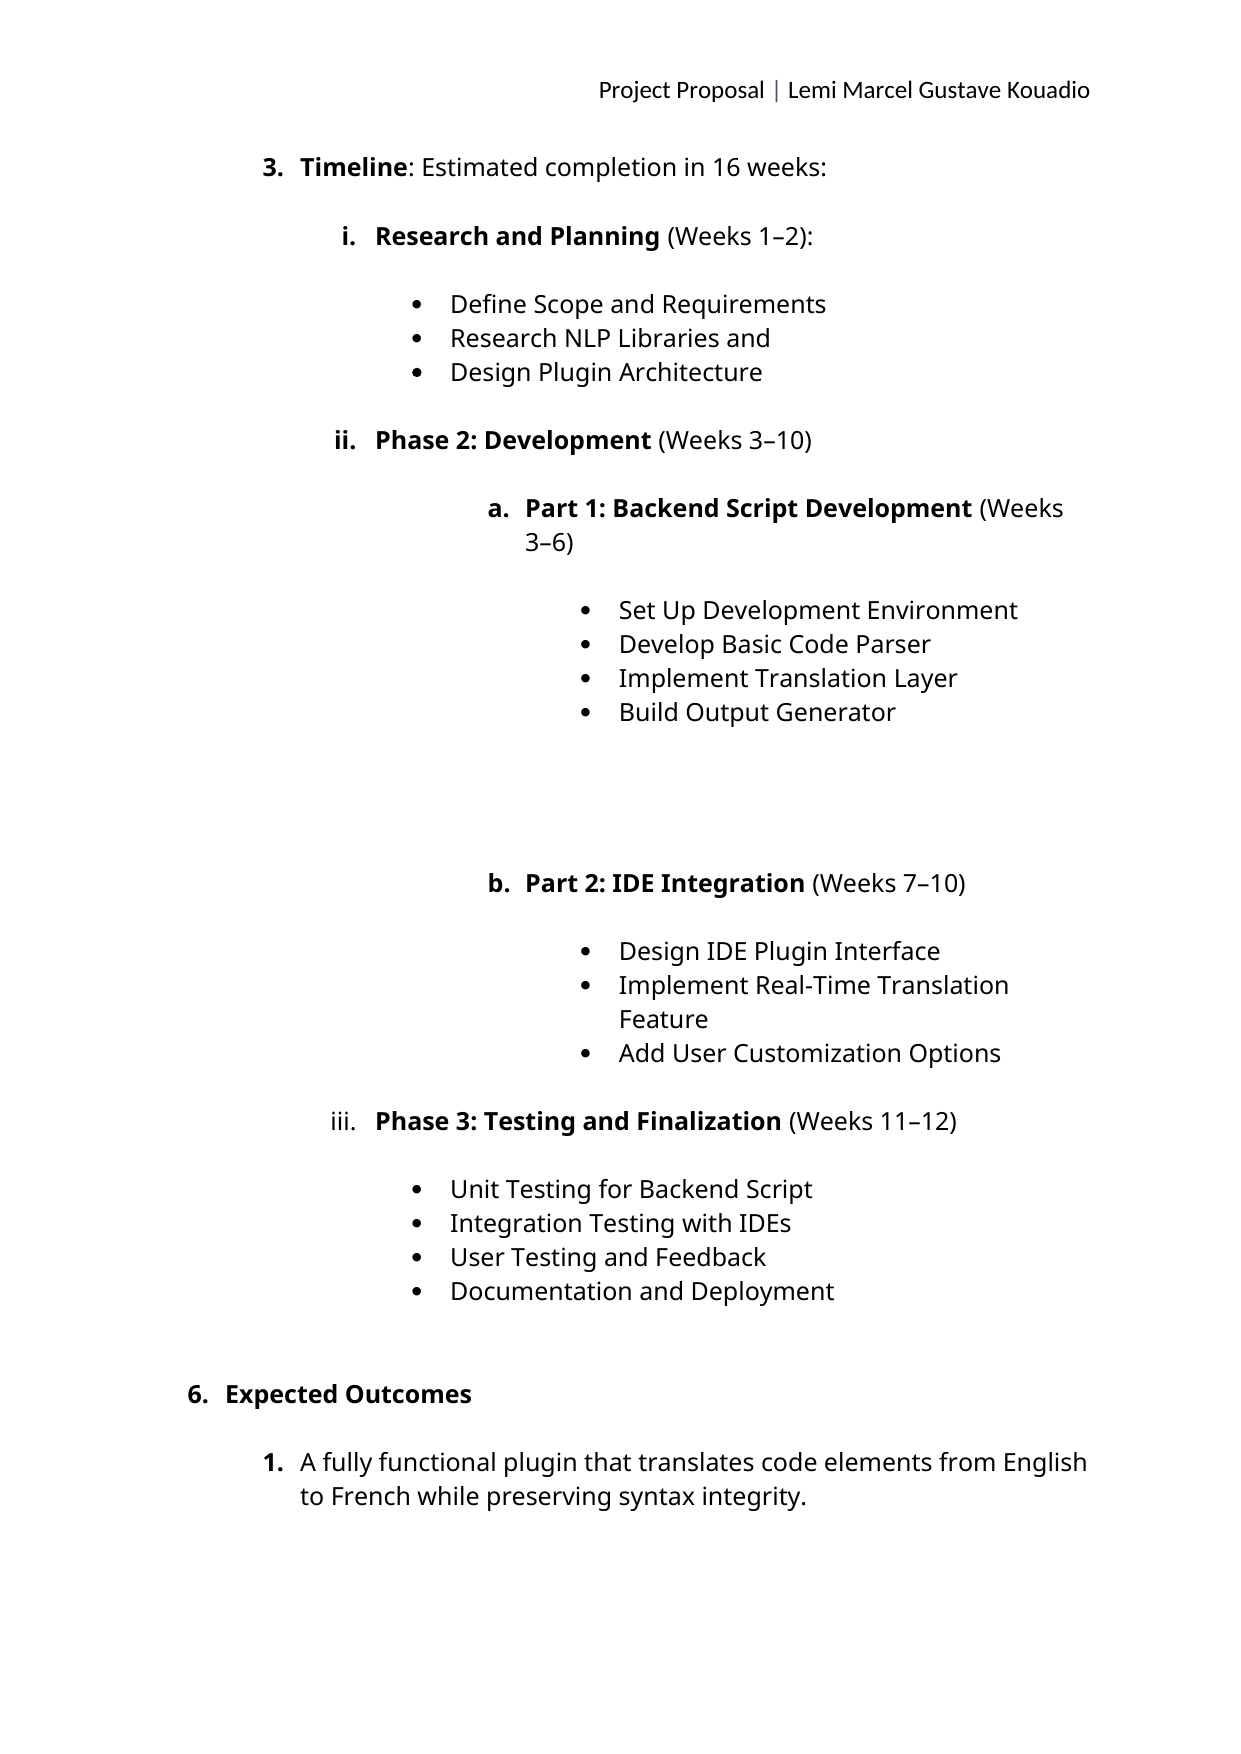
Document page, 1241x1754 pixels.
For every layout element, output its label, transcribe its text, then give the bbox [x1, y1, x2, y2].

list Set Up Development Environment [581, 593, 1090, 627]
list Develop Basic Code Parser [581, 627, 1090, 661]
list Build Output Generator [581, 695, 1090, 729]
list Part 1: Backend Script Development (Weeks 3–6) [487, 491, 1090, 559]
list Add User Customization Options [581, 1036, 1090, 1070]
list Define Scope and Requirements [412, 286, 1090, 320]
list Phase 3: Testing and Finalization (Weeks 11–12) [356, 1104, 1090, 1138]
list A fully functional plugin that translates code elements from English to French while preserving syntax integrity. [262, 1444, 1090, 1512]
list Phase 2: Development (Weeks 3–10) [356, 422, 1090, 457]
list Expected Outcomes [187, 1376, 1090, 1410]
list User Testing and Feedback [412, 1240, 1090, 1274]
list Integration Testing with IDEs [412, 1206, 1090, 1240]
list Unit Testing for Backend Script [412, 1172, 1090, 1206]
list Implement Real-Time Translation Feature [581, 967, 1090, 1036]
list Implement Translation Layer [581, 661, 1090, 695]
list Timeline: Estimated completion in 16 weeks: [262, 150, 1090, 184]
list Research NLP Libraries and [412, 320, 1090, 354]
list Part 2: IDE Integration (Weeks 7–10) [487, 865, 1090, 899]
list Design Plugin Architecture [412, 354, 1090, 388]
list Documentation and Deployment [412, 1274, 1090, 1308]
list Design IDE Plugin Interface [581, 933, 1090, 967]
list Research and Planning (Weeks 1–2): [356, 218, 1090, 252]
